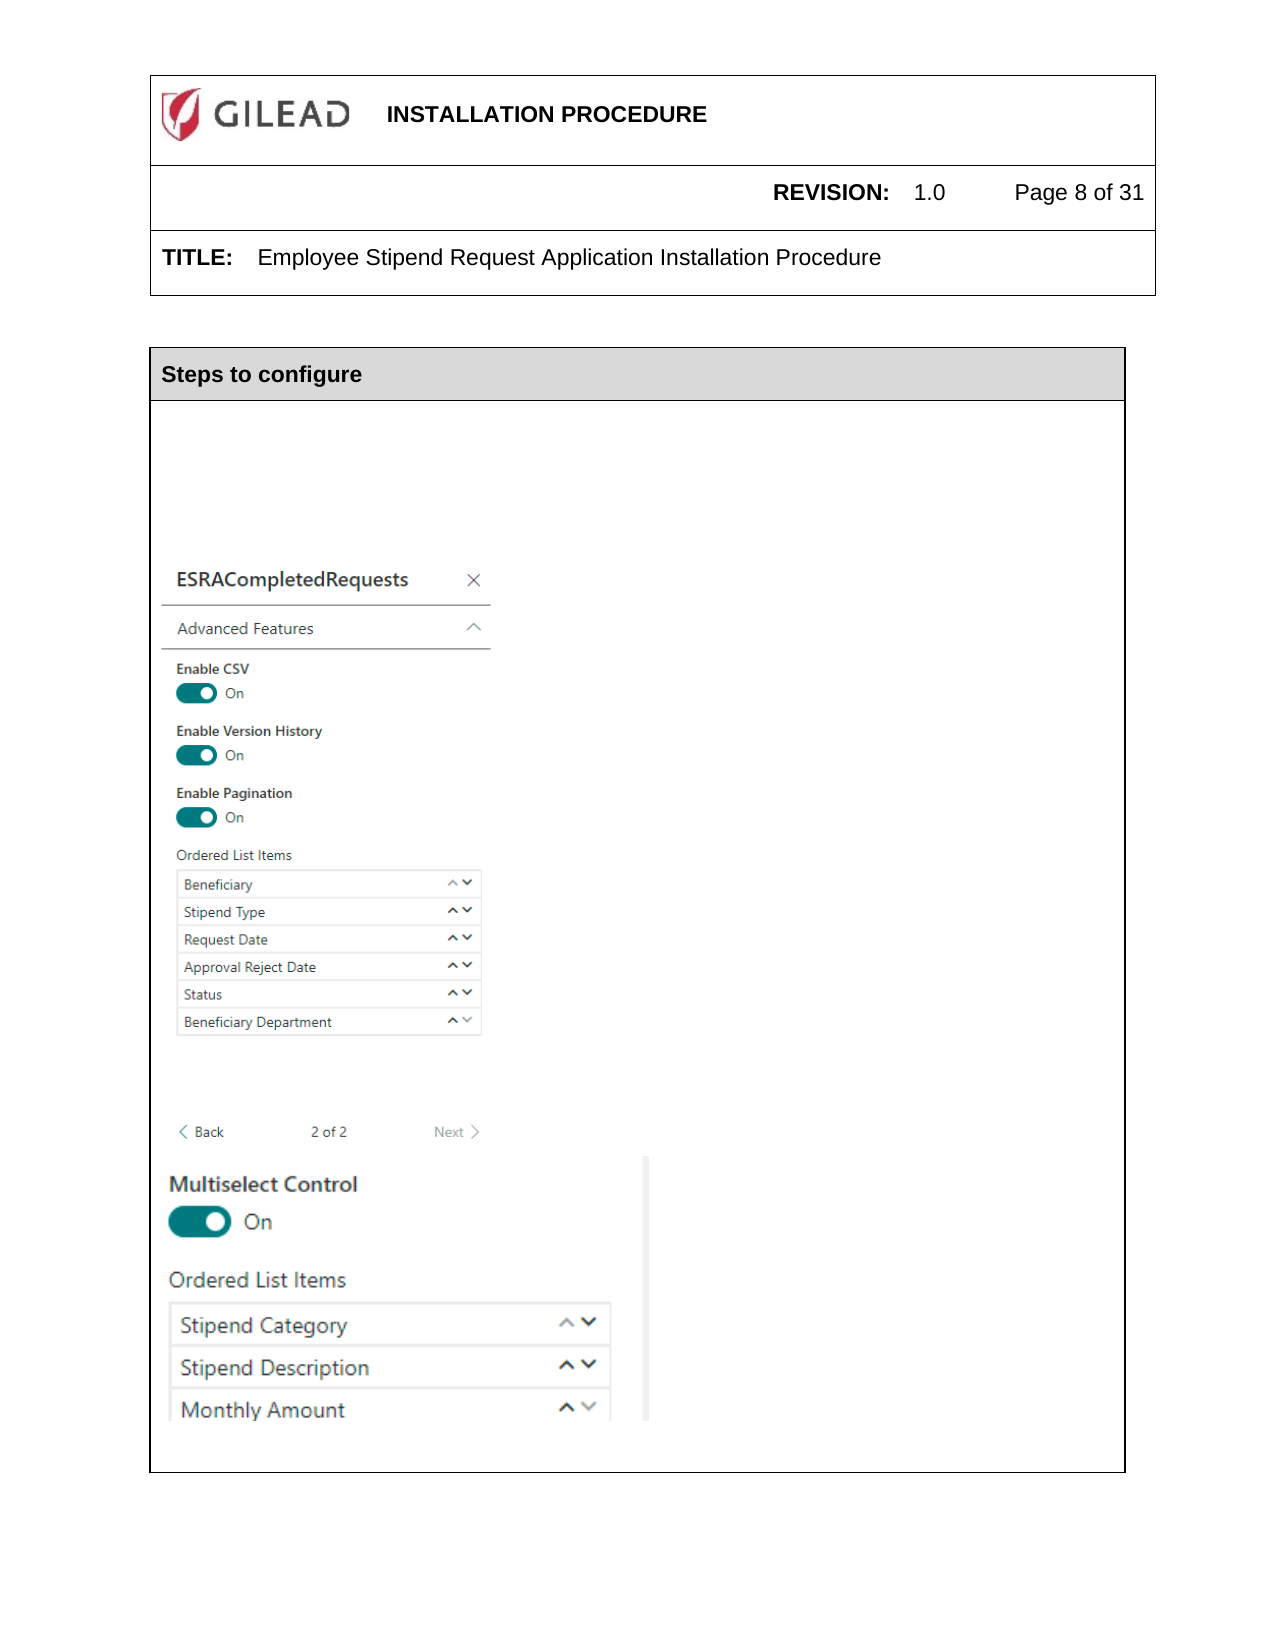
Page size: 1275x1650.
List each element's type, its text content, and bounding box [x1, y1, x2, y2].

picture [161, 1156, 649, 1421]
picture [161, 88, 350, 141]
table_header Steps to configure [151, 348, 1124, 400]
picture [161, 568, 491, 1144]
